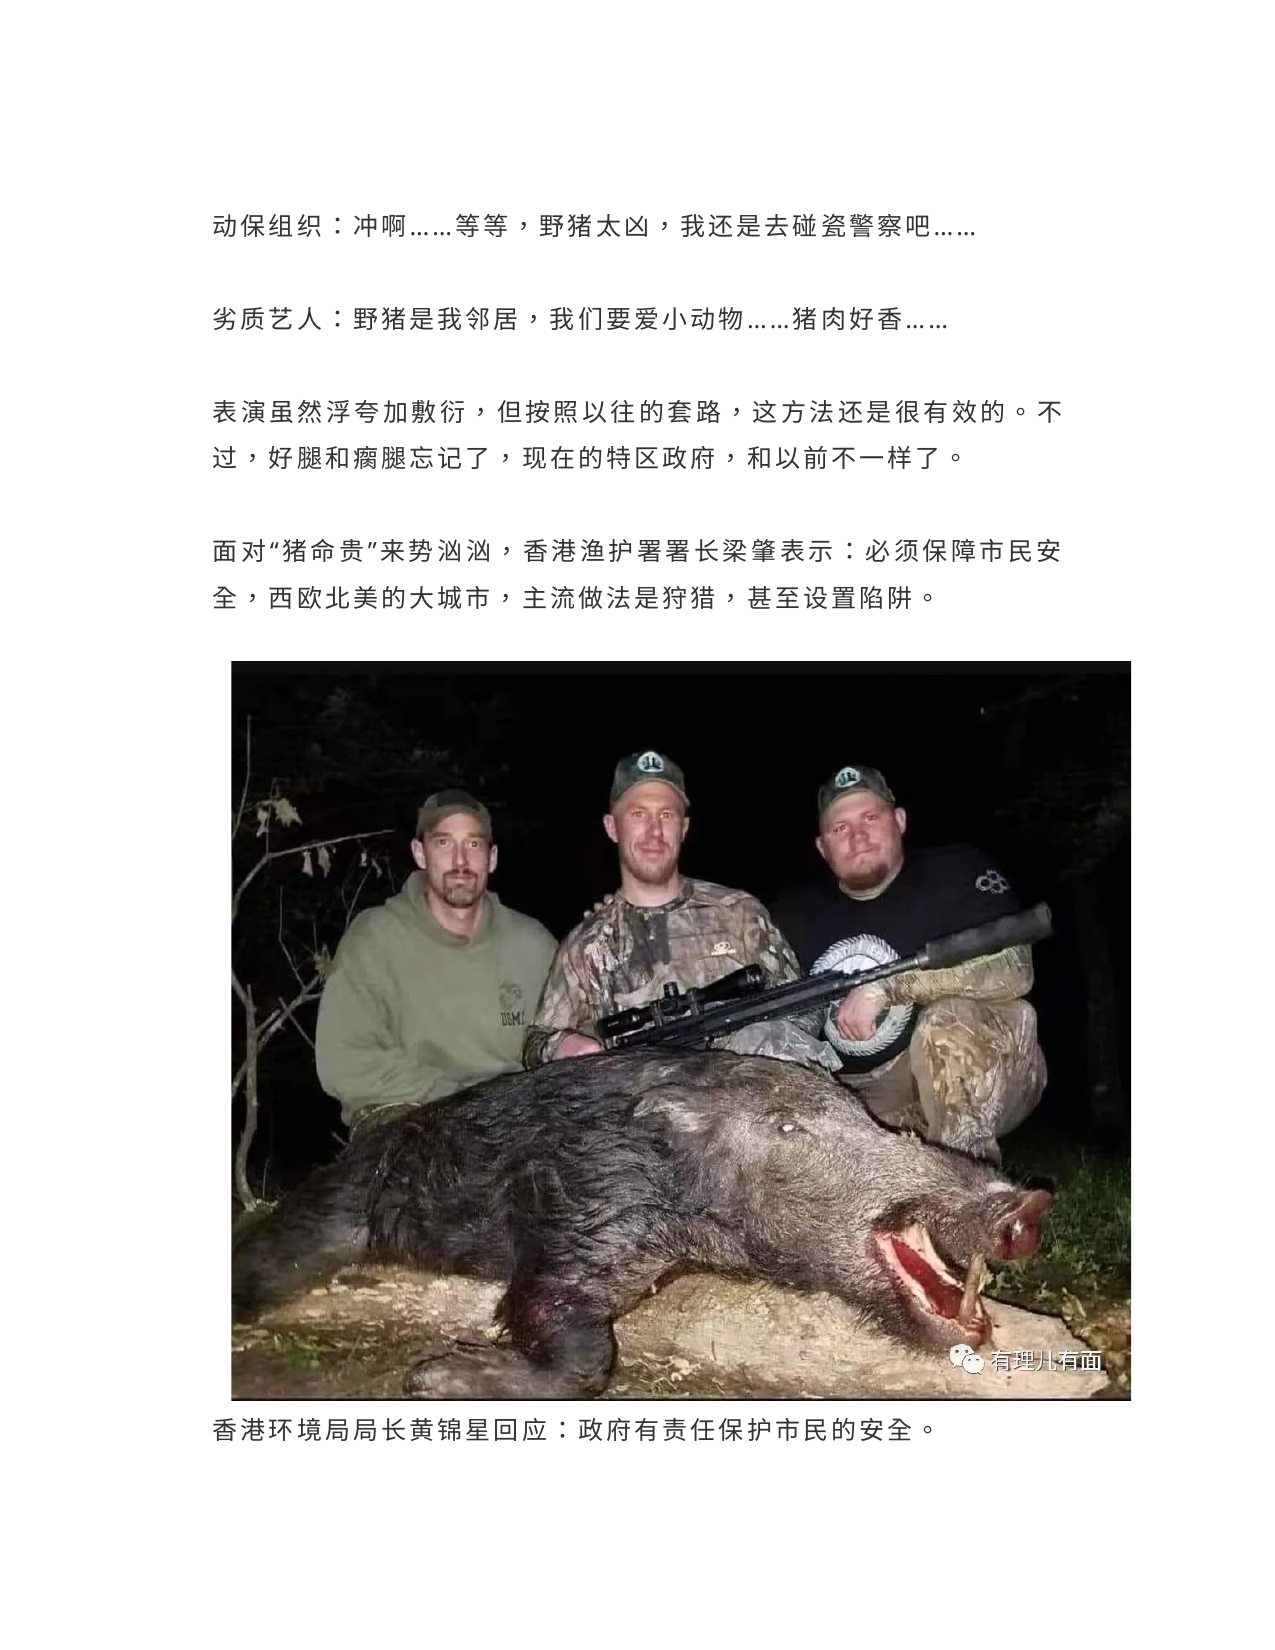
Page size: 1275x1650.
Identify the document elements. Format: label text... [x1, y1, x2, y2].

text 表演虽然浮夸加敷衍，但按照以往的套路，这方法还是很有效的。不过，好腿和瘸腿忘记了，现在的特区政府，和以前不一样了。 [212, 382, 1062, 475]
text 面对“猪命贵”来势汹汹，香港渔护署署长梁肇表示：必须保障市民安全，西欧北美的大城市，主流做法是狩猎，甚至设置陷阱。 [212, 522, 1062, 614]
text 香港环境局局长黄锦星回应：政府有责任保护市民的安全。 [212, 1400, 1062, 1447]
text 劣质艺人：野猪是我邻居，我们要爱小动物……猪肉好香…… [212, 289, 1062, 336]
text 动保组织：冲啊……等等，野猪太凶，我还是去碰瓷警察吧…… [212, 196, 1062, 243]
picture [231, 661, 1132, 1401]
